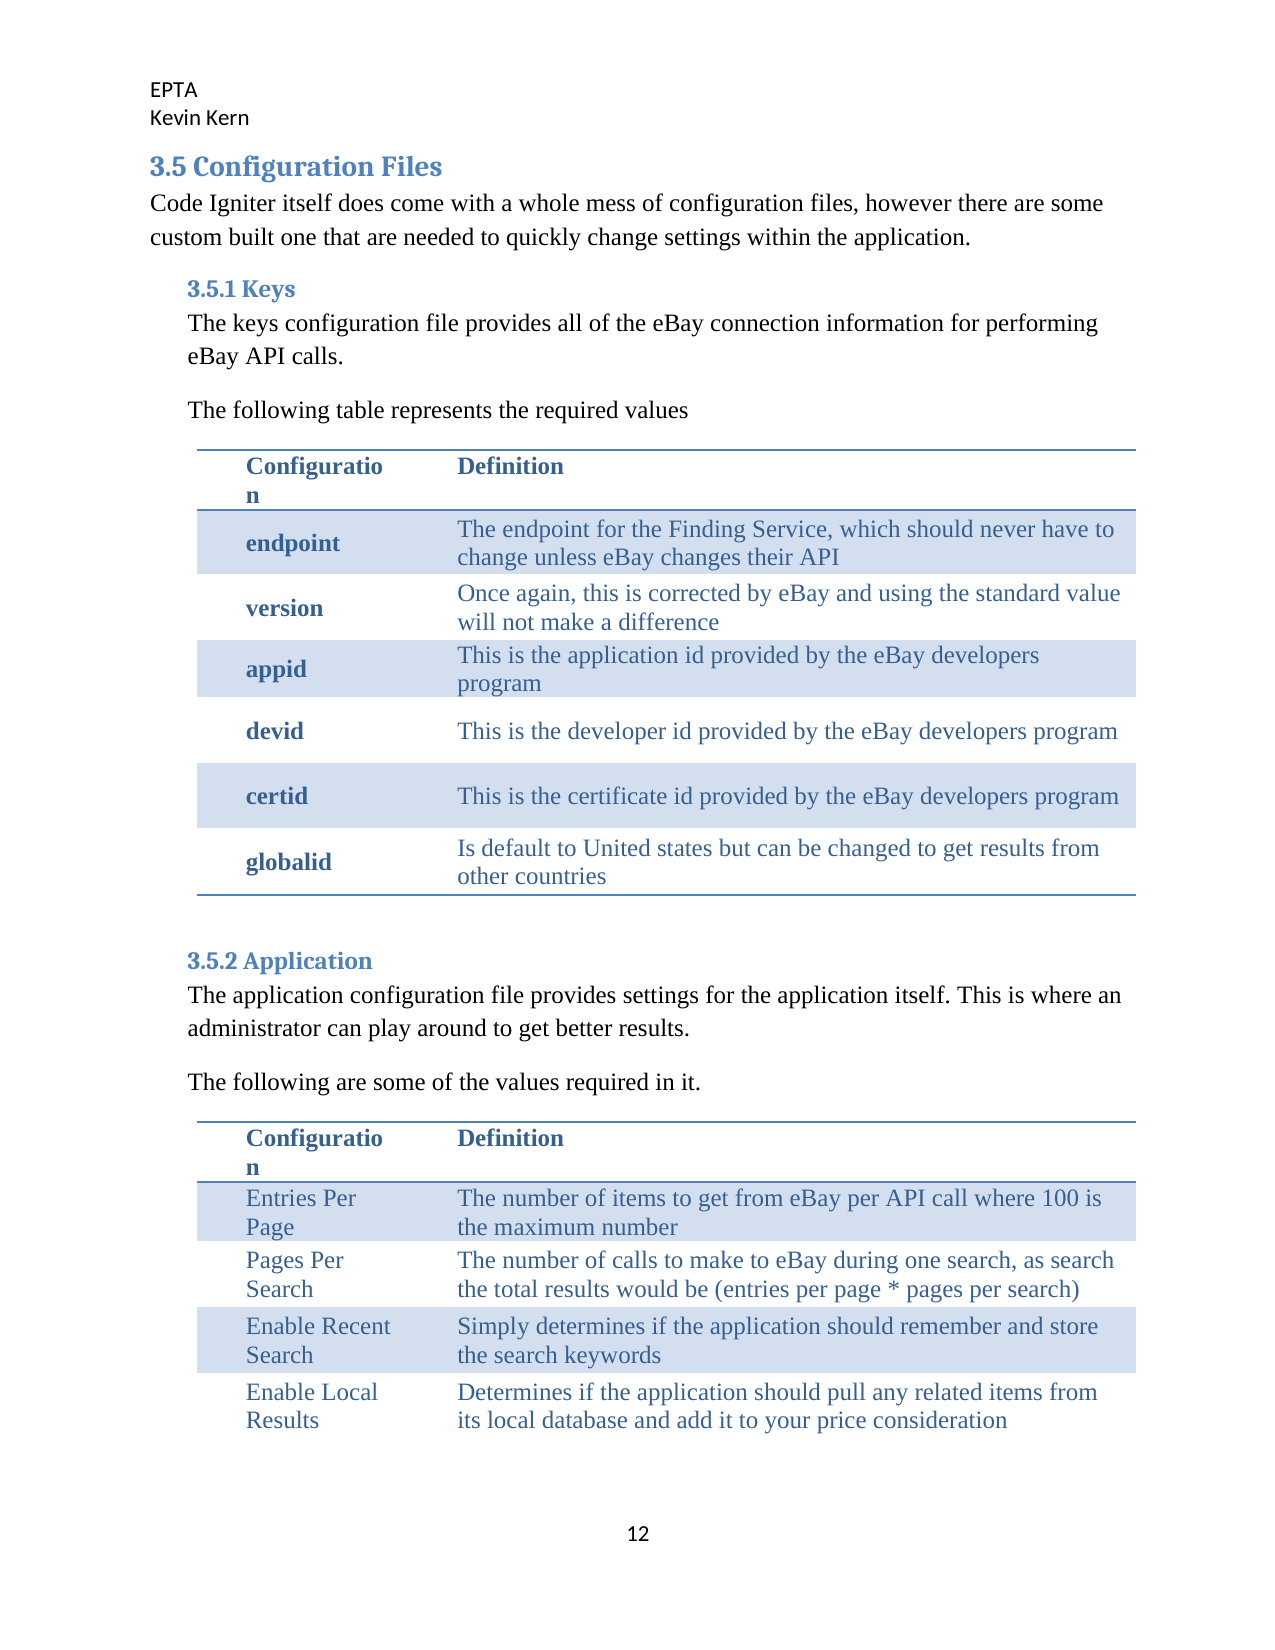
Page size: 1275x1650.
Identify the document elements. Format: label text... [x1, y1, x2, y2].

table_cell This is the certificate id provided by the eBay developers program [408, 763, 1136, 828]
table_cell The number of calls to make to eBay during one search, as search the total results would be (entries per page * pages per search) [408, 1241, 1136, 1307]
table_cell This is the application id provided by the eBay developers program [408, 640, 1136, 697]
table_cell This is the developer id provided by the eBay developers program [408, 697, 1136, 763]
table_cell Once again, this is corrected by eBay and using the standard value will not make a difference [408, 574, 1136, 640]
subtitle 3.5 Configuration Files [150, 150, 1125, 183]
table_header Definition [408, 451, 1136, 509]
text The following are some of the values required in it. [187, 1067, 1125, 1096]
table_cell Enable Local Results [197, 1373, 408, 1438]
table_cell certid [197, 763, 408, 828]
table_cell Determines if the application should pull any related items from its local database and add it to your price consideration [408, 1373, 1136, 1438]
table_cell version [197, 574, 408, 640]
table_header Configuration [197, 451, 408, 509]
text Code Igniter itself does come with a whole mess of configuration files, however there are some custom built one that are needed to quickly change settings within the application. [150, 188, 1125, 250]
table_cell appid [197, 640, 408, 697]
table_cell Simply determines if the application should remember and store the search keywords [408, 1307, 1136, 1373]
table_cell globalid [197, 829, 408, 894]
table_header Definition [408, 1123, 1136, 1181]
table_cell The number of items to get from eBay per API call where 100 is the maximum number [408, 1183, 1136, 1241]
table_cell Entries Per Page [197, 1183, 408, 1241]
table_cell Enable Recent Search [197, 1307, 408, 1373]
text The following table represents the required values [187, 395, 1125, 424]
table_cell devid [197, 697, 408, 763]
table_cell Is default to United states but can be changed to get results from other countries [408, 829, 1136, 894]
table_cell The endpoint for the Finding Service, which should never have to change unless eBay changes their API [408, 511, 1136, 574]
text 3.5.1 Keys The keys configuration file provides all of the eBay connection information for performing eBay API calls. [187, 275, 1125, 370]
table_cell Pages Per Search [197, 1241, 408, 1307]
table_header Configuration [197, 1123, 408, 1181]
table_cell endpoint [197, 511, 408, 574]
text 3.5.2 Application The application configuration file provides settings for the application itself. This is where an administrator can play around to get better results. [187, 947, 1125, 1042]
